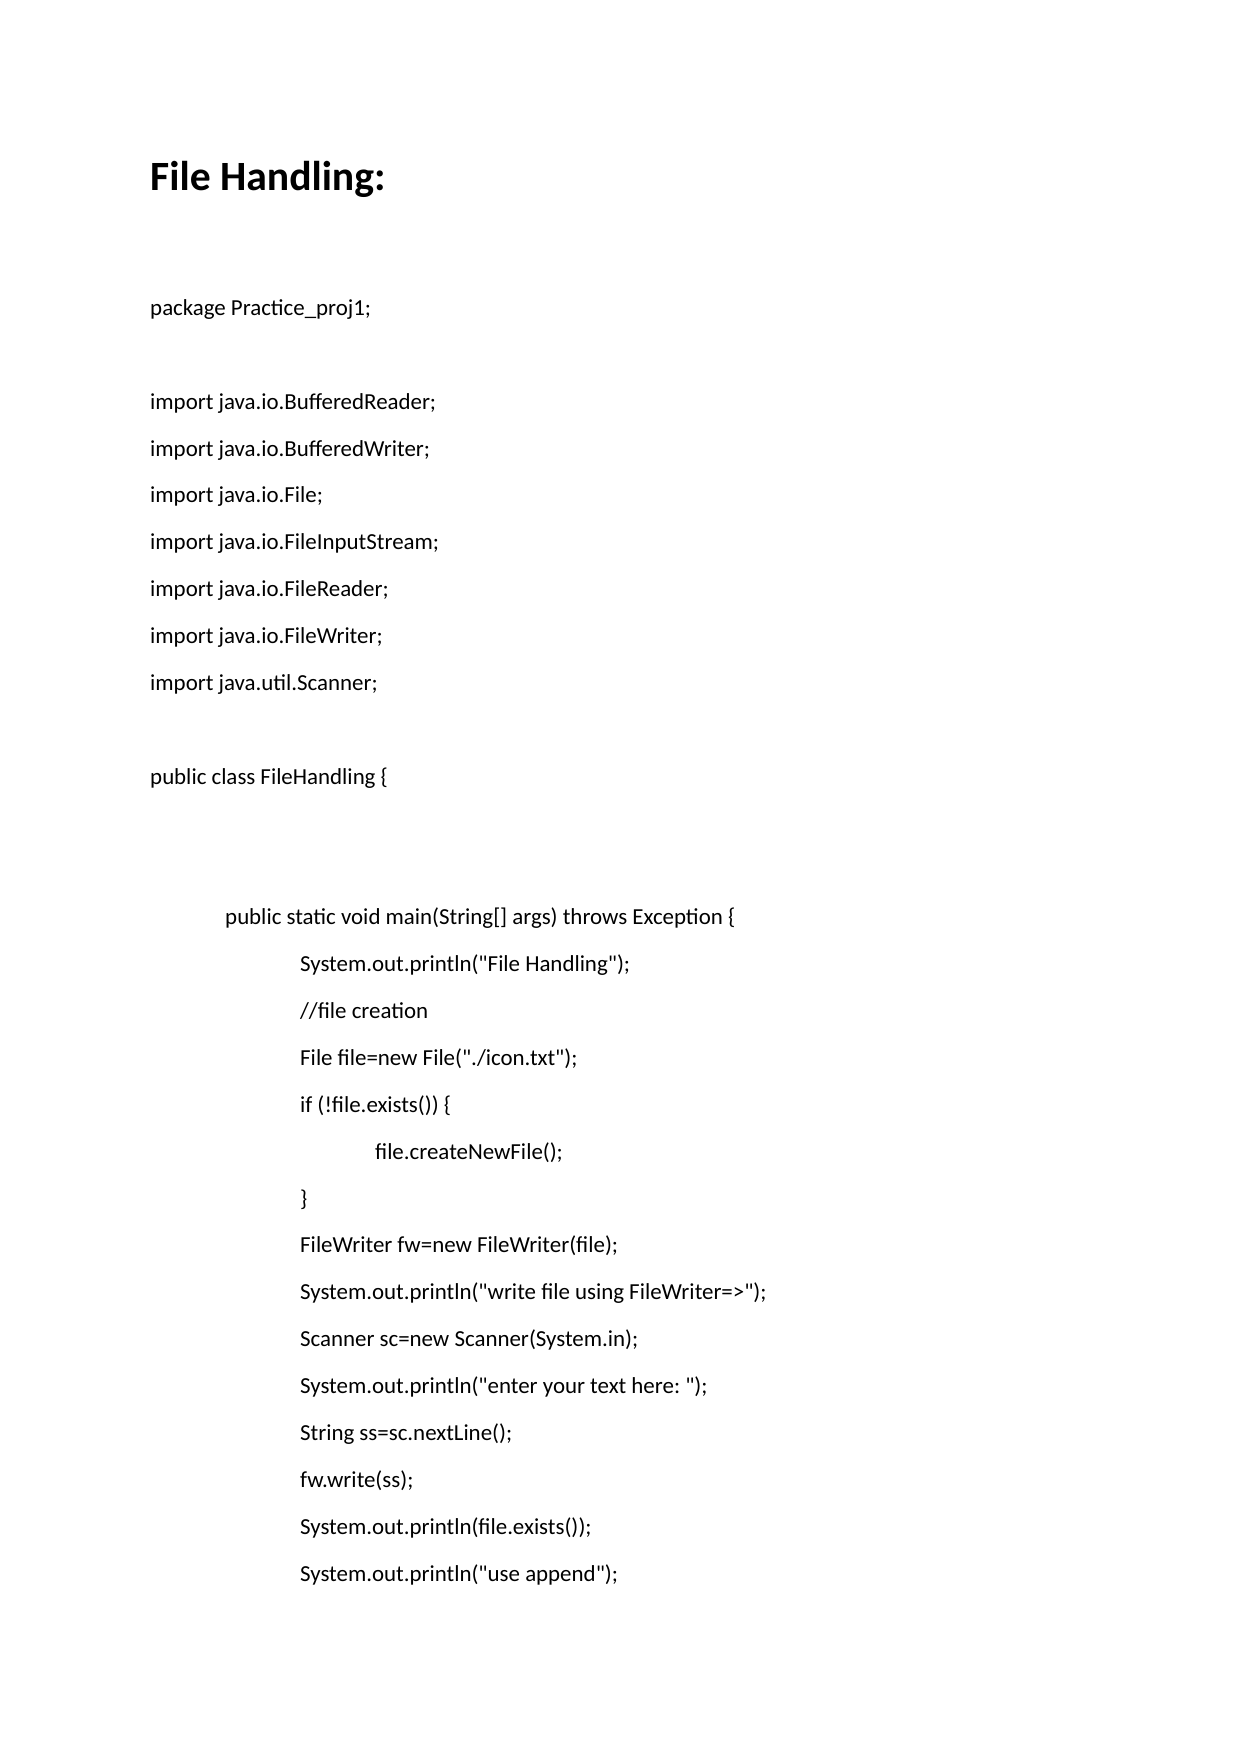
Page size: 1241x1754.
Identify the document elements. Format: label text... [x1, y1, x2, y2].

text File file=new File("./icon.txt"); [150, 1043, 1090, 1071]
text fw.write(ss); [150, 1465, 1090, 1493]
text FileWriter fw=new FileWriter(file); [150, 1231, 1090, 1259]
text System.out.println(file.exists()); [150, 1512, 1090, 1540]
text public static void main(String[] args) throws Exception { [150, 902, 1090, 931]
text import java.io.FileReader; [150, 574, 1090, 602]
text } [150, 1184, 1090, 1212]
text import java.io.FileWriter; [150, 621, 1090, 649]
text System.out.println("write file using FileWriter=>"); [150, 1277, 1090, 1306]
text import java.io.FileInputStream; [150, 527, 1090, 556]
text System.out.println("enter your text here: "); [150, 1371, 1090, 1399]
text String ss=sc.nextLine(); [150, 1418, 1090, 1446]
text File Handling: [150, 150, 1090, 201]
text import java.io.BufferedWriter; [150, 434, 1090, 462]
text public class FileHandling { [150, 762, 1090, 790]
text if (!file.exists()) { [150, 1090, 1090, 1118]
text package Practice_proj1; [150, 293, 1090, 321]
text import java.io.File; [150, 481, 1090, 509]
text import java.util.Scanner; [150, 668, 1090, 696]
text System.out.println("use append"); [150, 1559, 1090, 1587]
text Scanner sc=new Scanner(System.in); [150, 1324, 1090, 1352]
text System.out.println("File Handling"); [150, 949, 1090, 977]
text import java.io.BufferedReader; [150, 387, 1090, 415]
text //file creation [150, 996, 1090, 1024]
text file.createNewFile(); [150, 1137, 1090, 1165]
